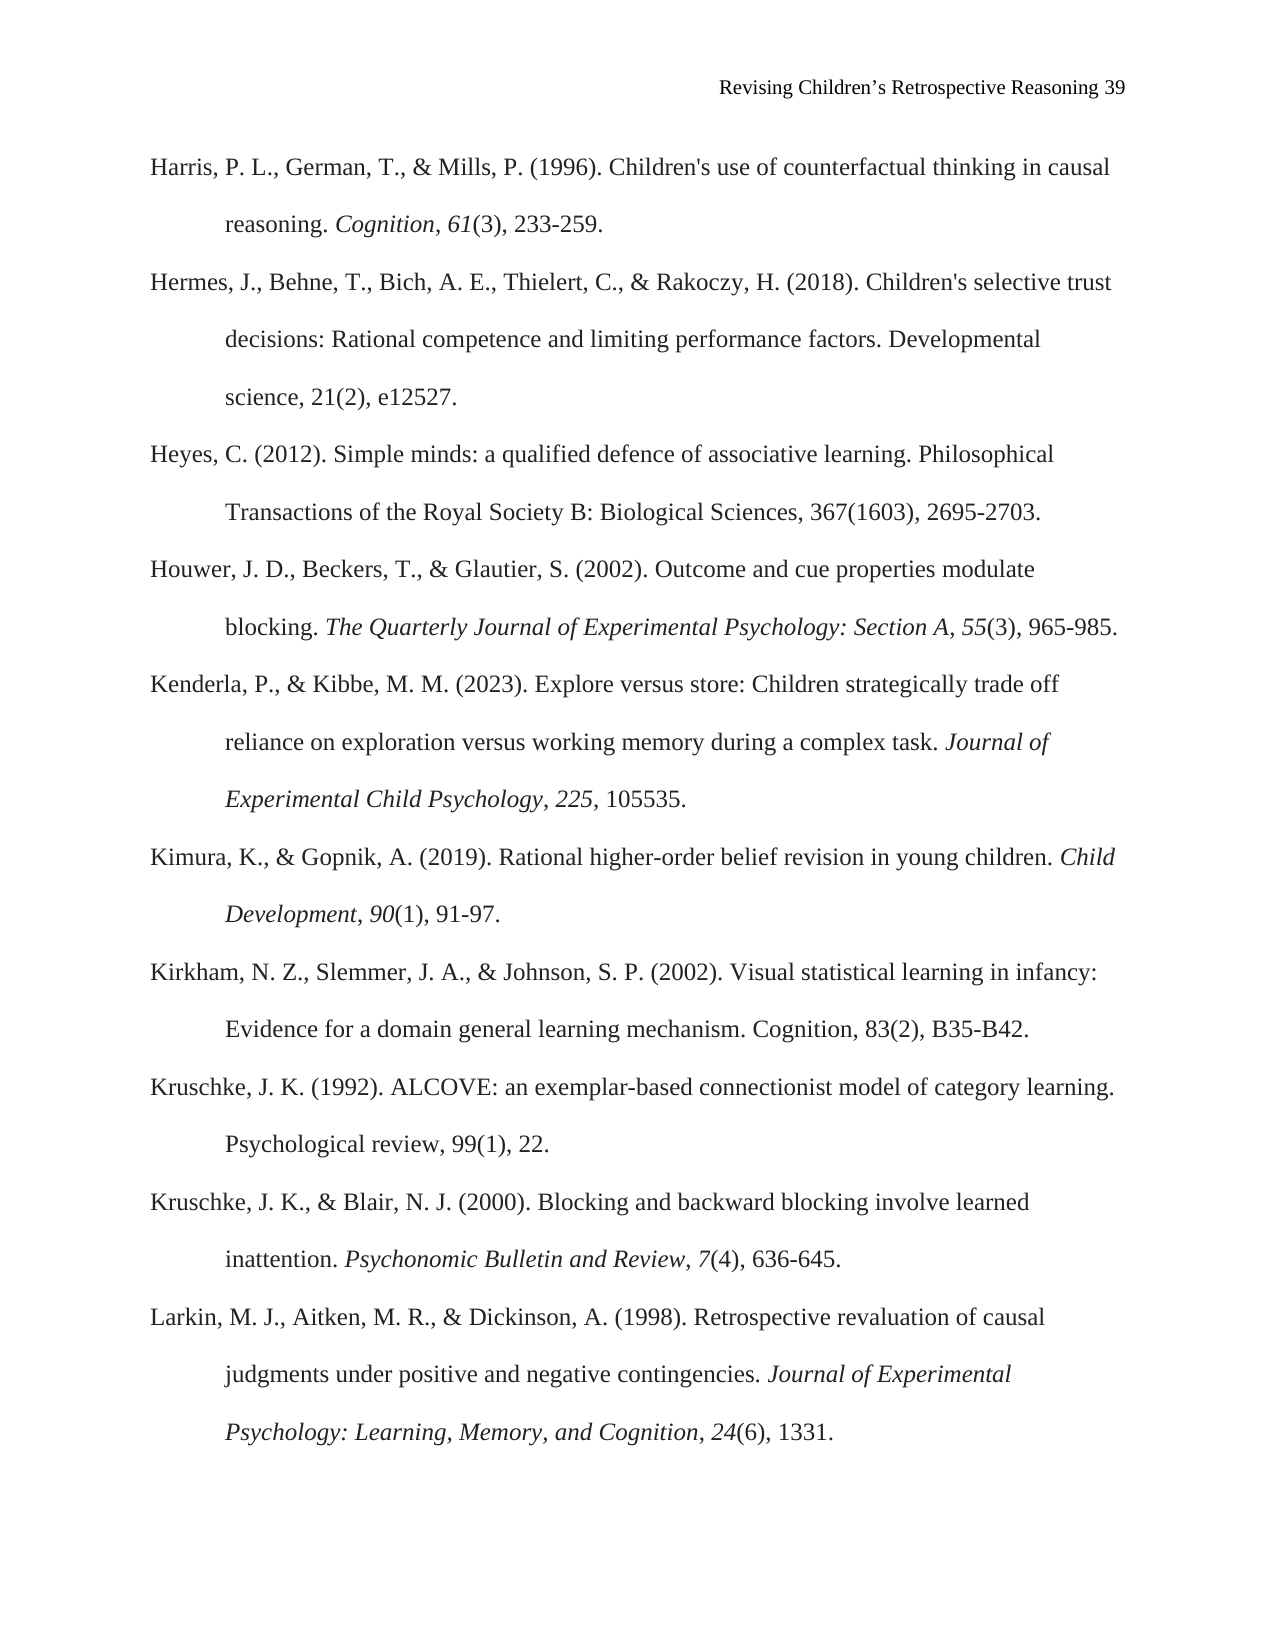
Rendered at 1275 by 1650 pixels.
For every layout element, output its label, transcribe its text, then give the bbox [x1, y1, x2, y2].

text Houwer, J. D., Beckers, T., & Glautier, S. (2002). Outcome and cue properties modulate blocking. The Quarterly Journal of Experimental Psychology: Section A, 55(3), 965-985. [150, 554, 1125, 641]
text Kirkham, N. Z., Slemmer, J. A., & Johnson, S. P. (2002). Visual statistical learning in infancy: Evidence for a domain general learning mechanism. Cognition, 83(2), B35-B42. [150, 957, 1125, 1043]
text Hermes, J., Behne, T., Bich, A. E., Thielert, C., & Rakoczy, H. (2018). Children's selective trust decisions: Rational competence and limiting performance factors. Developmental science, 21(2), e12527. [150, 267, 1125, 411]
text Kimura, K., & Gopnik, A. (2019). Rational higher‐order belief revision in young children. Child Development, 90(1), 91-97. [150, 842, 1125, 928]
text Kruschke, J. K. (1992). ALCOVE: an exemplar-based connectionist model of category learning. Psychological review, 99(1), 22. [150, 1072, 1125, 1158]
text Larkin, M. J., Aitken, M. R., & Dickinson, A. (1998). Retrospective revaluation of causal judgments under positive and negative contingencies. Journal of Experimental Psychology: Learning, Memory, and Cognition, 24(6), 1331. [150, 1302, 1125, 1446]
text Harris, P. L., German, T., & Mills, P. (1996). Children's use of counterfactual thinking in causal reasoning. Cognition, 61(3), 233-259. [150, 152, 1125, 238]
text Kruschke, J. K., & Blair, N. J. (2000). Blocking and backward blocking involve learned inattention. Psychonomic Bulletin and Review, 7(4), 636-645. [150, 1187, 1125, 1273]
text Heyes, C. (2012). Simple minds: a qualified defence of associative learning. Philosophical Transactions of the Royal Society B: Biological Sciences, 367(1603), 2695-2703. [150, 439, 1125, 526]
text Kenderla, P., & Kibbe, M. M. (2023). Explore versus store: Children strategically trade off reliance on exploration versus working memory during a complex task. Journal of Experimental Child Psychology, 225, 105535. [150, 669, 1125, 813]
